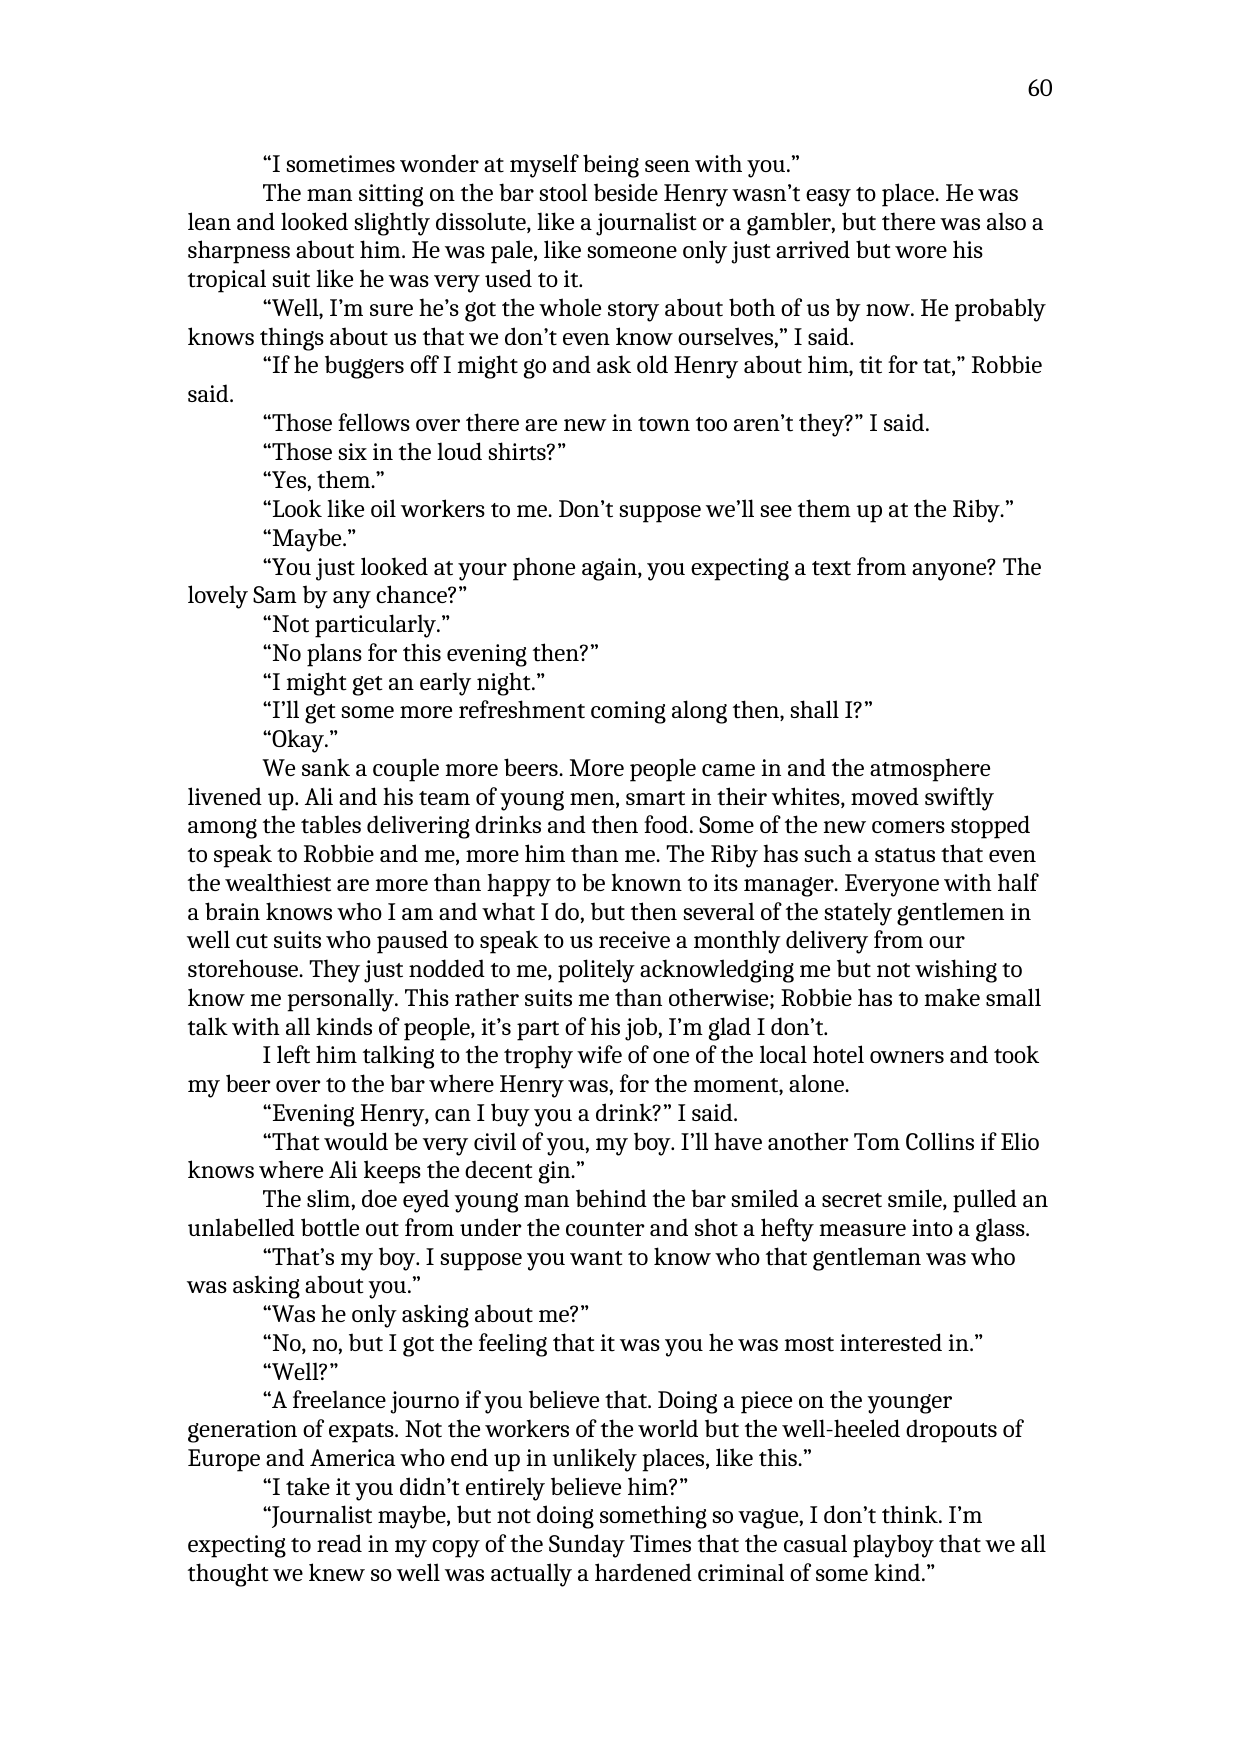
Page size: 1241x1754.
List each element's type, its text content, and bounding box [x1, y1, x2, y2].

text “I might get an early night.” [187, 667, 1053, 696]
text “Well?” [187, 1357, 1053, 1386]
text “I’ll get some more refreshment coming along then, shall I?” [187, 696, 1053, 725]
text “Was he only asking about me?” [187, 1300, 1053, 1329]
text “No, no, but I got the feeling that it was you he was most interested in.” [187, 1329, 1053, 1357]
text “That would be very civil of you, my boy. I’ll have another Tom Collins if Elio knows where Ali keeps the decent gin.” [187, 1127, 1053, 1185]
text “If he buggers off I might go and ask old Henry about him, tit for tat,” Robbie said. [187, 351, 1053, 409]
text I left him talking to the trophy wife of one of the local hotel owners and took my beer over to the bar where Henry was, for the moment, alone. [187, 1041, 1053, 1099]
text “I take it you didn’t entirely believe him?” [187, 1472, 1053, 1501]
text “You just looked at your phone again, you expecting a text from anyone? The lovely Sam by any chance?” [187, 552, 1053, 610]
text “Evening Henry, can I buy you a drink?” I said. [187, 1099, 1053, 1127]
text “Maybe.” [187, 524, 1053, 552]
text “I sometimes wonder at myself being seen with you.” [187, 150, 1053, 179]
text We sank a couple more beers. More people came in and the atmosphere livened up. Ali and his team of young men, smart in their whites, moved swiftly among the tables delivering drinks and then food. Some of the new comers stopped to speak to Robbie and me, more him than me. The Riby has such a status that even the wealthiest are more than happy to be known to its manager. Everyone with half a brain knows who I am and what I do, but then several of the stately gentlemen in well cut suits who paused to speak to us receive a monthly delivery from our storehouse. They just nodded to me, politely acknowledging me but not wishing to know me personally. This rather suits me than otherwise; Robbie has to make small talk with all kinds of people, it’s part of his job, I’m glad I don’t. [187, 754, 1053, 1041]
text “A freelance journo if you believe that. Doing a piece on the younger generation of expats. Not the workers of the world but the well-heeled dropouts of Europe and America who end up in unlikely places, like this.” [187, 1386, 1053, 1472]
text “No plans for this evening then?” [187, 639, 1053, 667]
text The slim, doe eyed young man behind the bar smiled a secret smile, pulled an unlabelled bottle out from under the counter and shot a hefty measure into a glass. [187, 1185, 1053, 1242]
text “Okay.” [187, 725, 1053, 754]
text “Not particularly.” [187, 610, 1053, 639]
text “Those six in the loud shirts?” [187, 437, 1053, 466]
text “Look like oil workers to me. Don’t suppose we’ll see them up at the Riby.” [187, 495, 1053, 524]
text “Those fellows over there are new in town too aren’t they?” I said. [187, 409, 1053, 437]
text “That’s my boy. I suppose you want to know who that gentleman was who was asking about you.” [187, 1242, 1053, 1300]
text The man sitting on the bar stool beside Henry wasn’t easy to place. He was lean and looked slightly dissolute, like a journalist or a gambler, but there was also a sharpness about him. He was pale, like someone only just arrived but wore his tropical suit like he was very used to it. [187, 179, 1053, 294]
text “Journalist maybe, but not doing something so vague, I don’t think. I’m expecting to read in my copy of the Sunday Times that the casual playboy that we all thought we knew so well was actually a hardened criminal of some kind.” [187, 1501, 1053, 1587]
text “Well, I’m sure he’s got the whole story about both of us by now. He probably knows things about us that we don’t even know ourselves,” I said. [187, 294, 1053, 351]
text “Yes, them.” [187, 466, 1053, 495]
